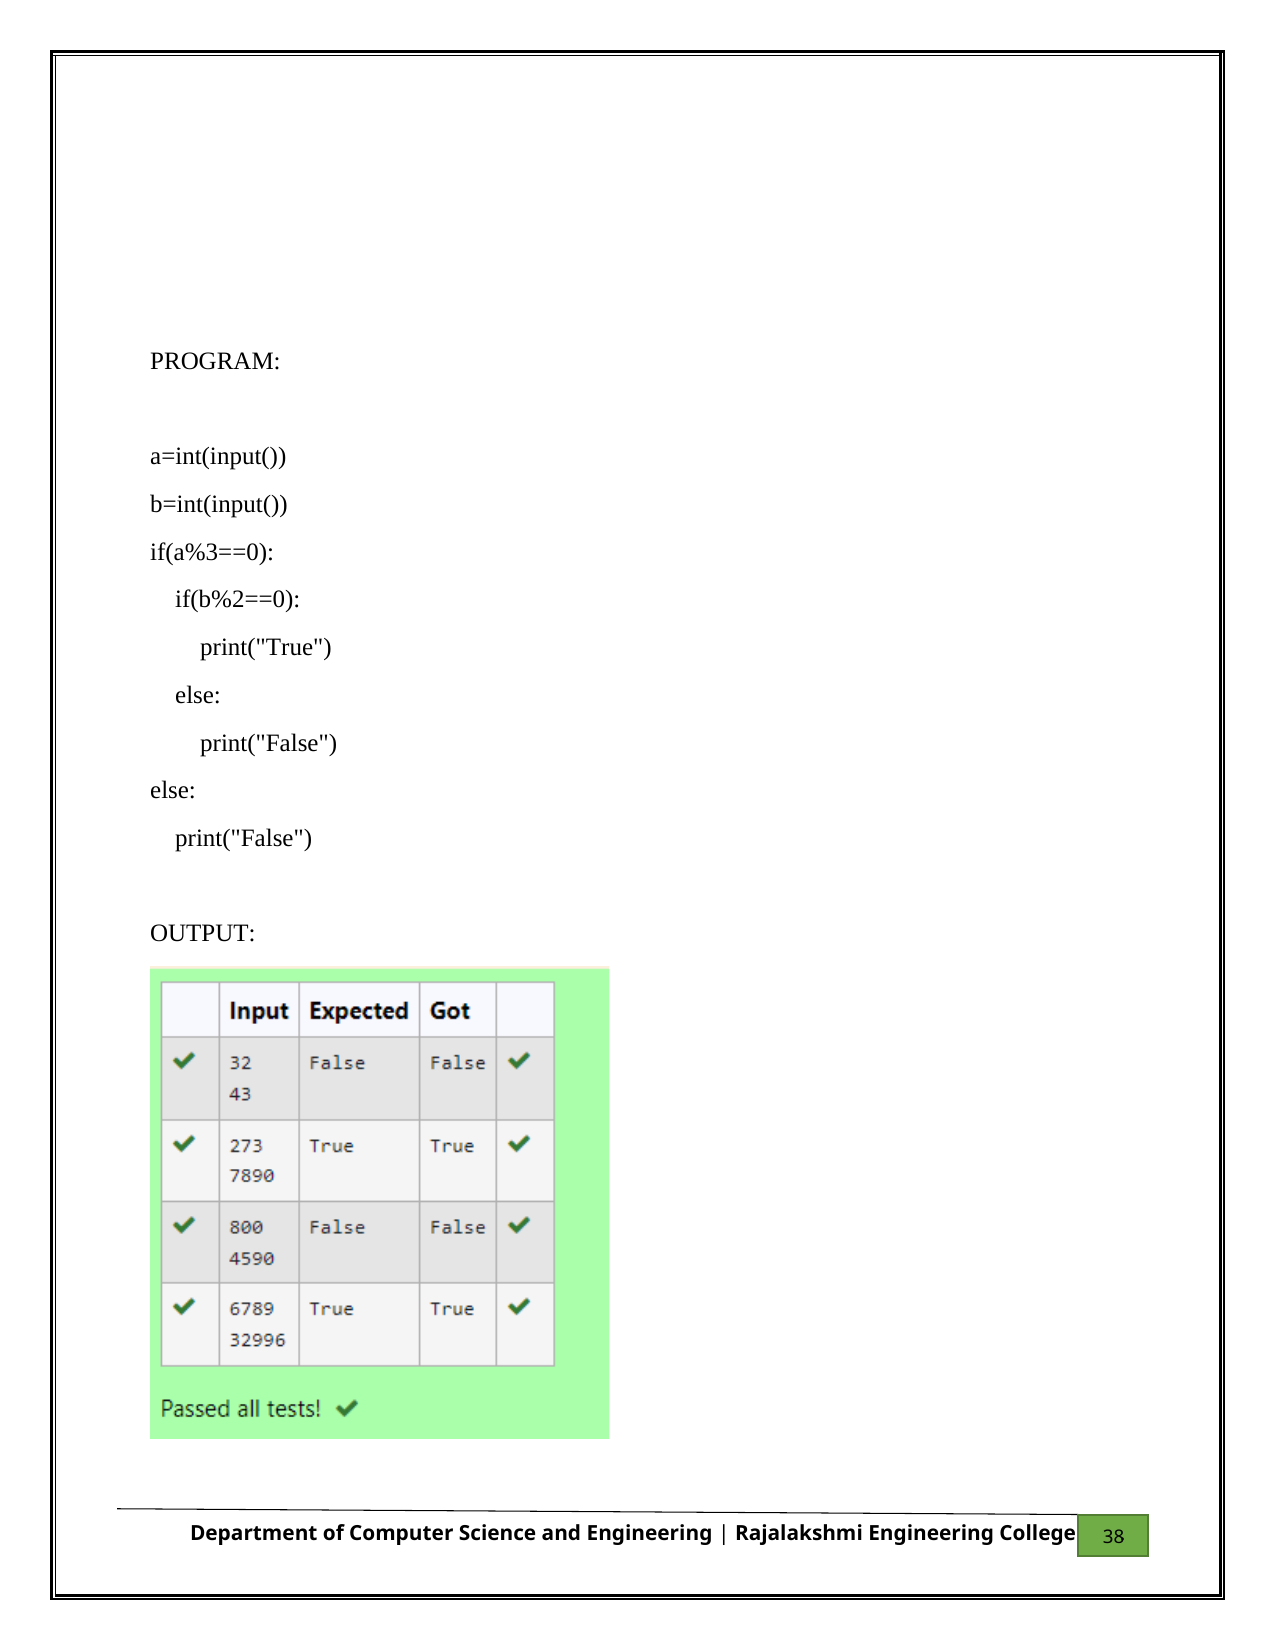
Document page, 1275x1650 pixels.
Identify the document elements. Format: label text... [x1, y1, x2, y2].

text OUTPUT: [150, 918, 1125, 947]
text print("False") [150, 728, 1125, 756]
text else: [150, 775, 1125, 804]
text print("False") [150, 823, 1125, 852]
text a=int(input()) [150, 441, 1125, 470]
text b=int(input()) [150, 489, 1125, 518]
text if(a%3==0): [150, 537, 1125, 566]
text PROGRAM: [150, 346, 1125, 375]
text else: [150, 680, 1125, 709]
text if(b%2==0): [150, 584, 1125, 613]
text print("True") [150, 632, 1125, 661]
picture [150, 966, 610, 1439]
